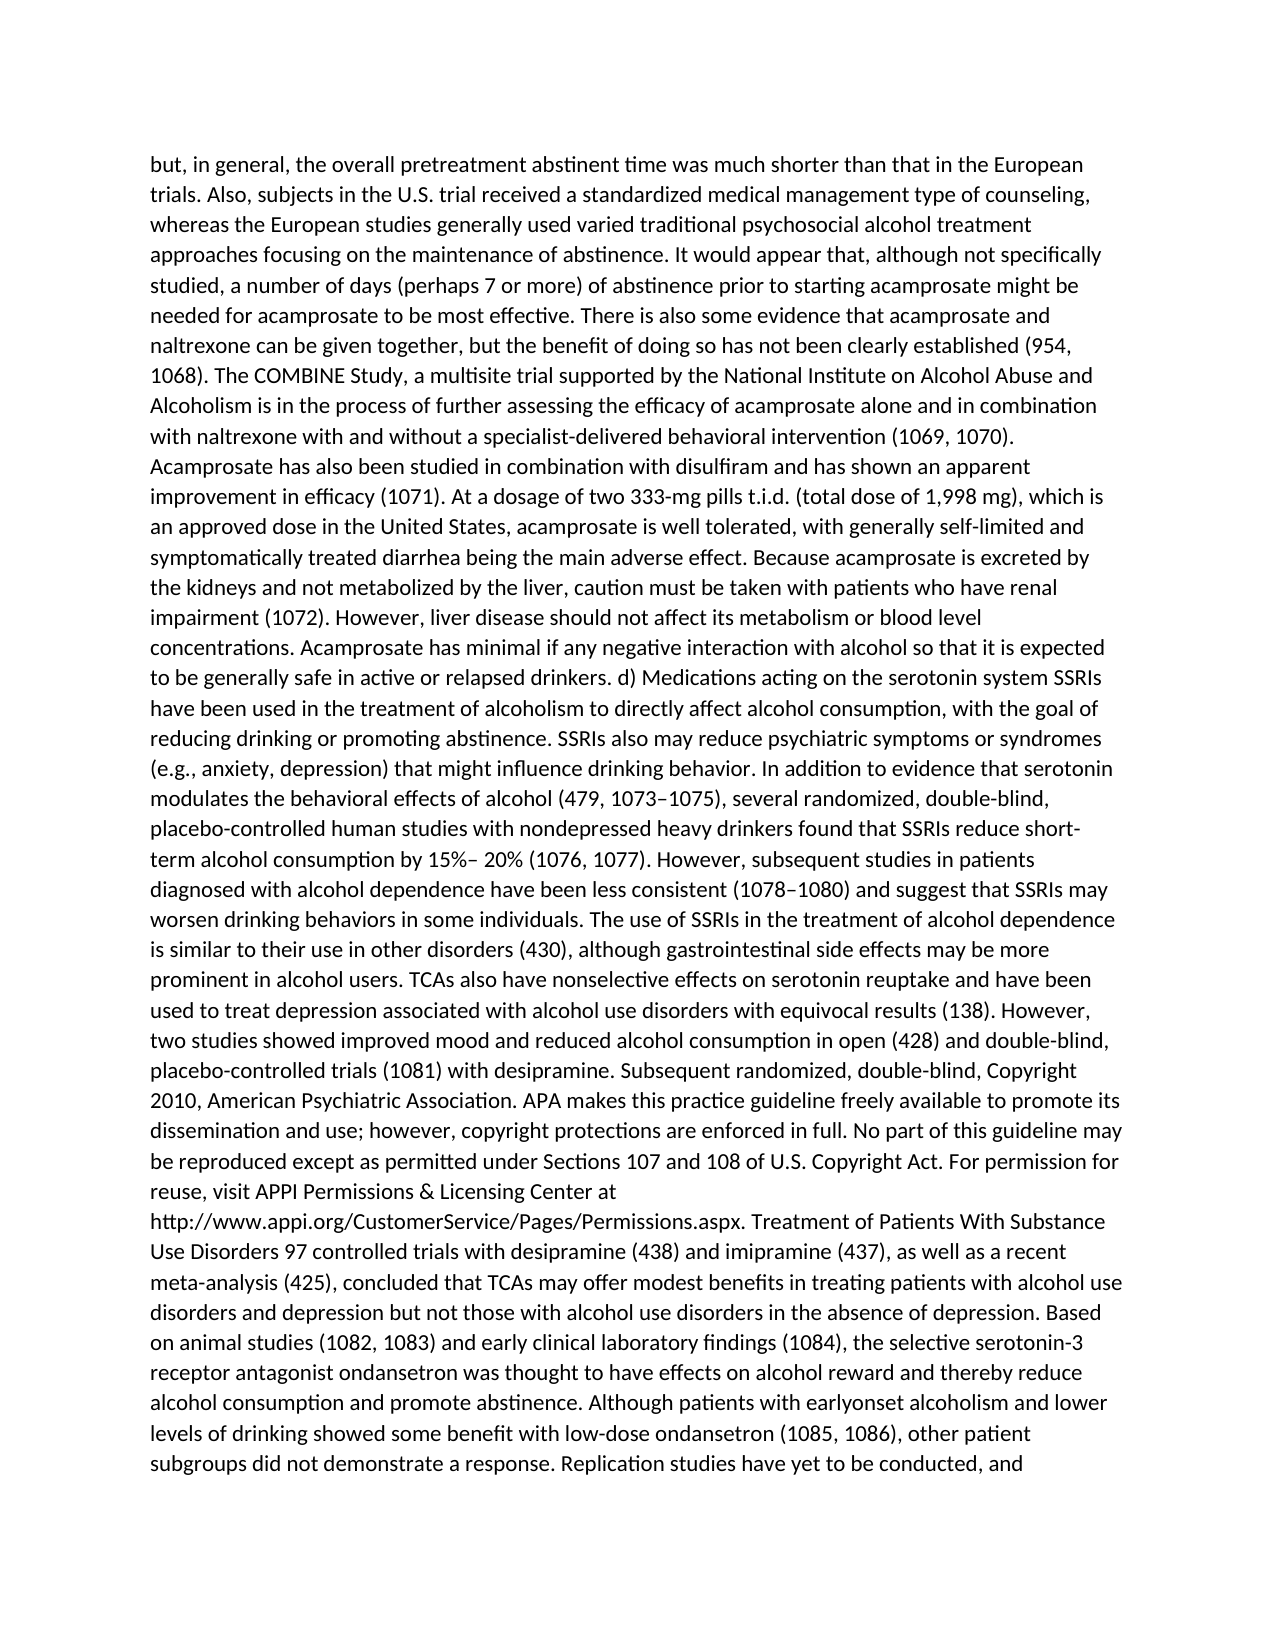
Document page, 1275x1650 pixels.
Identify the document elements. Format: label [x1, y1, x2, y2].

text [150, 150, 1125, 1477]
